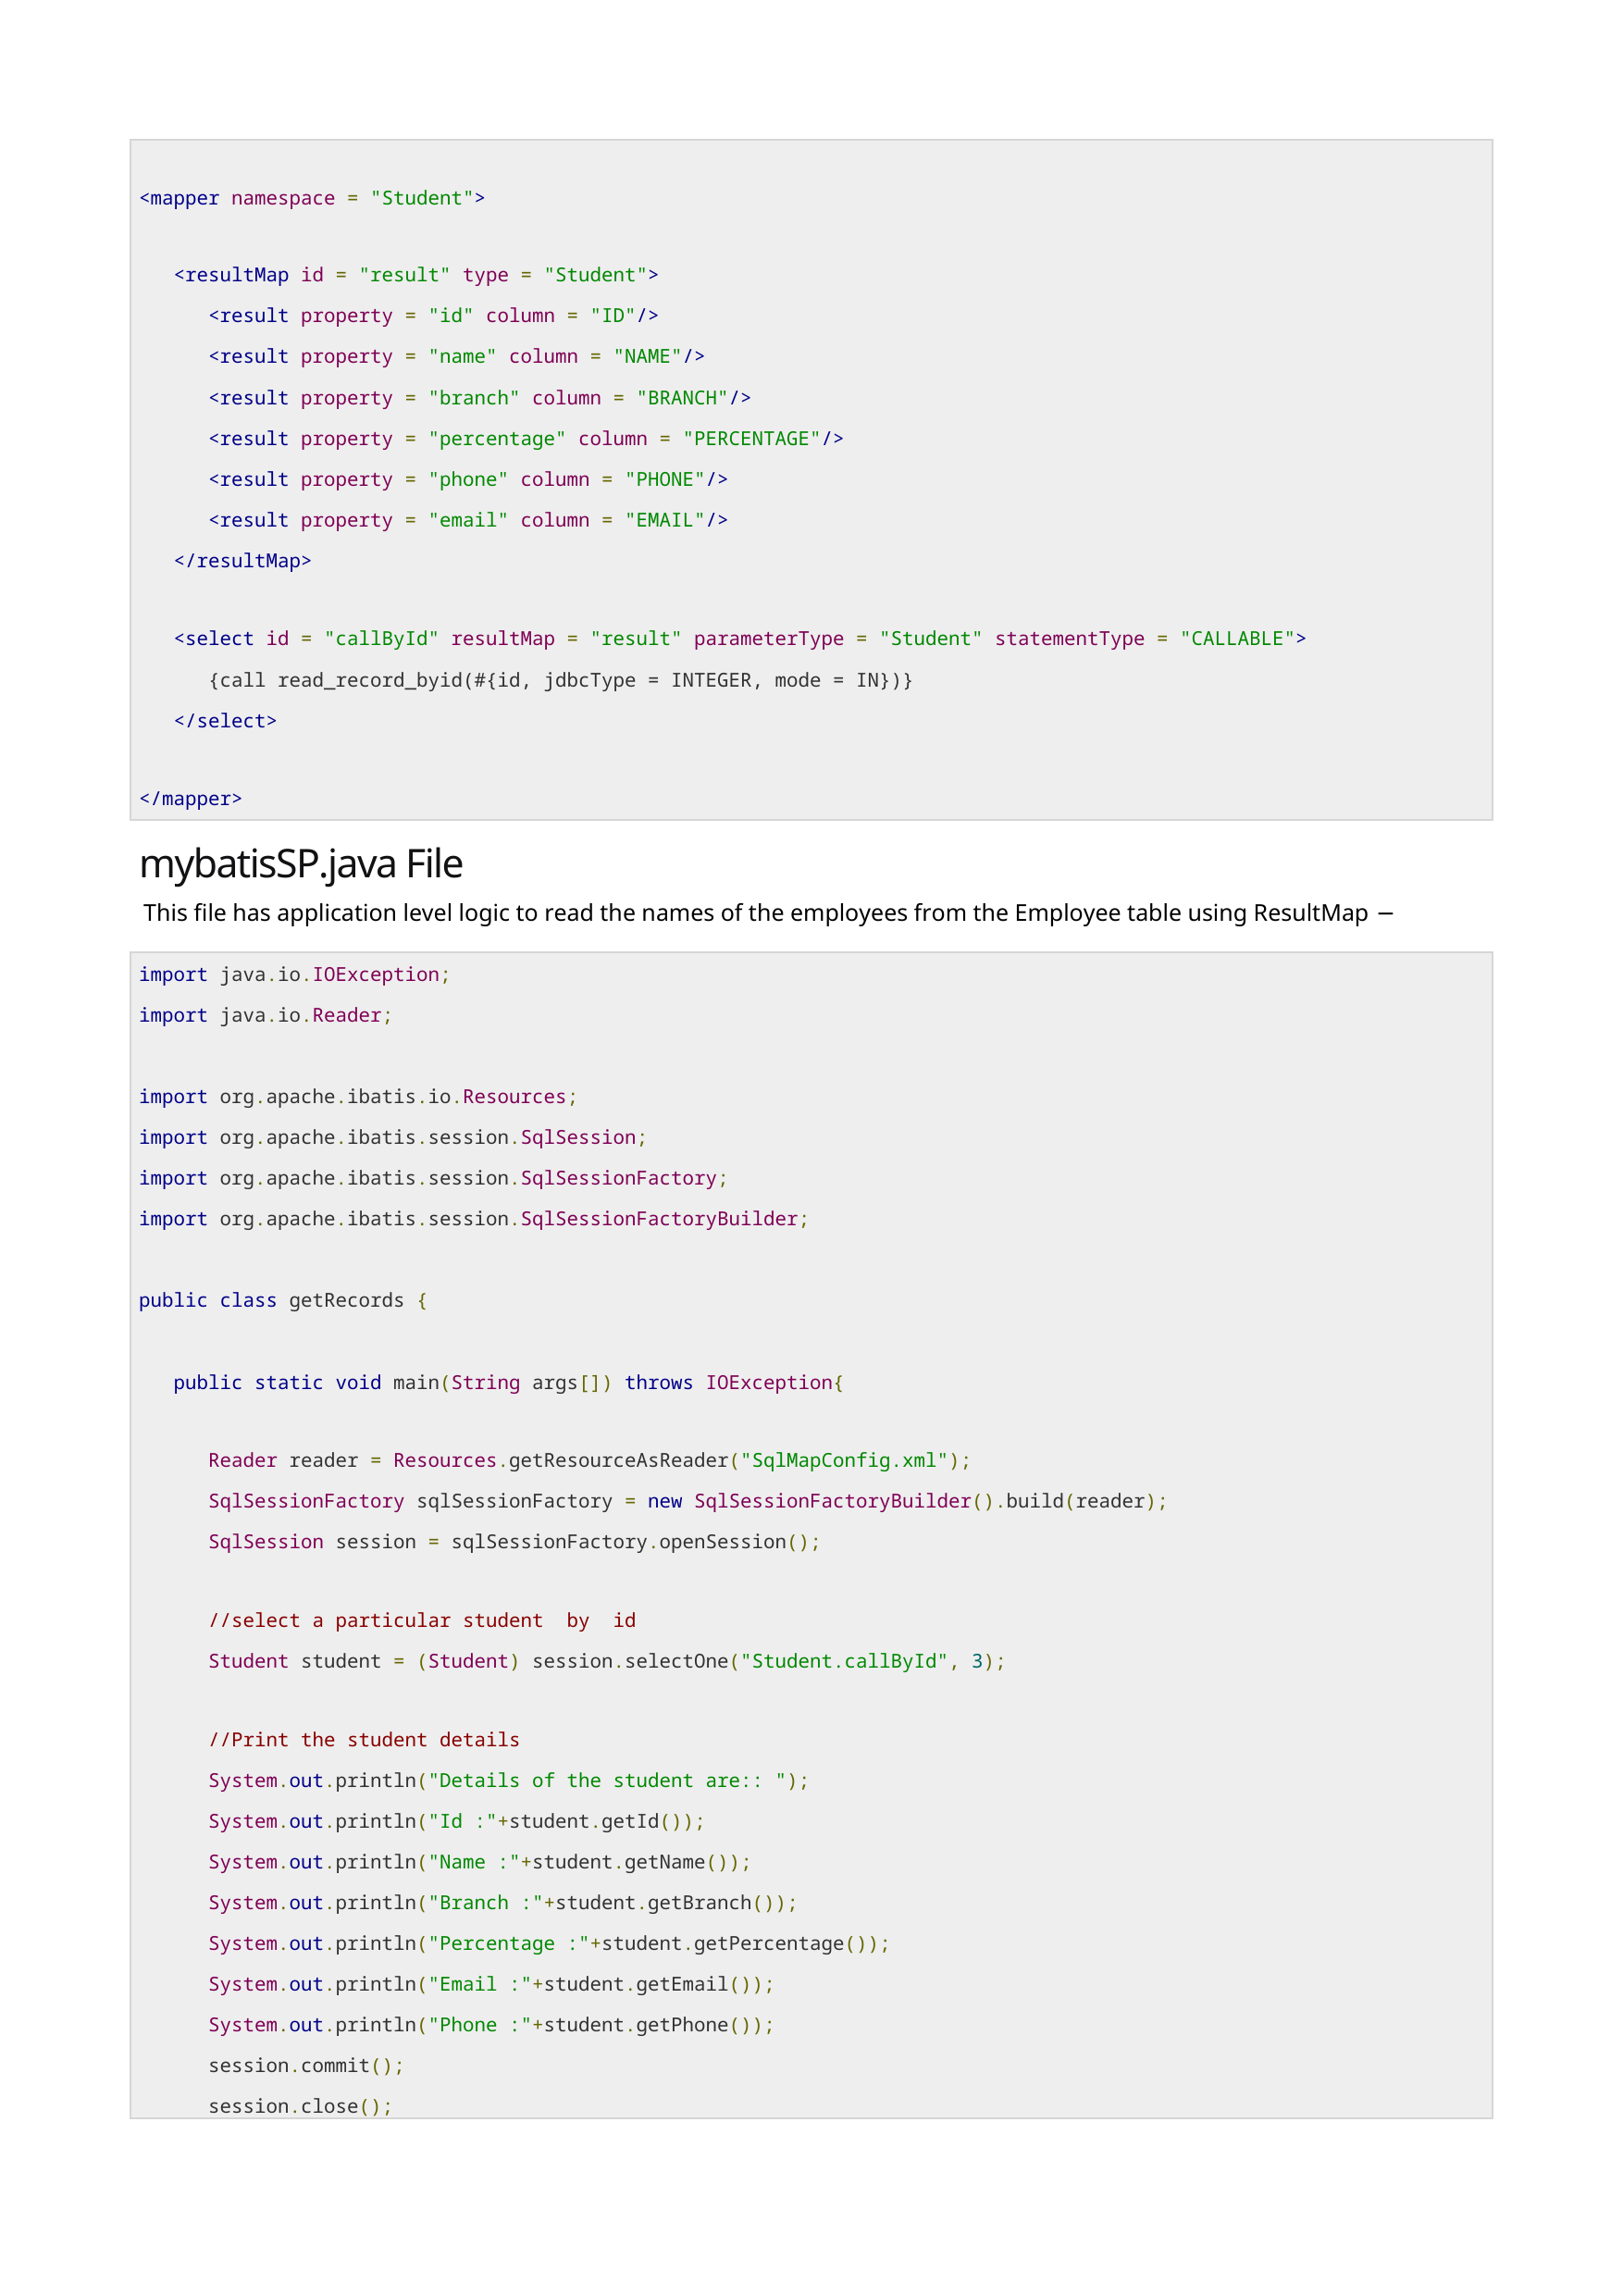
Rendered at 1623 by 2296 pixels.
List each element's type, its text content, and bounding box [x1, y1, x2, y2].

text </select> [131, 698, 1492, 733]
text import java.io.IOException; [131, 953, 1492, 987]
text System.out.println("Branch :"+student.getBranch()); [131, 1880, 1492, 1915]
text import java.io.Reader; [131, 992, 1492, 1028]
text import org.apache.ibatis.session.SqlSessionFactoryBuilder; [131, 1196, 1492, 1232]
text import org.apache.ibatis.session.SqlSession; [131, 1114, 1492, 1150]
text Reader reader = Resources.getResourceAsReader("SqlMapConfig.xml"); [131, 1437, 1492, 1473]
text <result property = "email" column = "EMAIL"/> [131, 497, 1492, 532]
text SqlSessionFactory sqlSessionFactory = new SqlSessionFactoryBuilder().build(reader); [131, 1478, 1492, 1514]
text Student student = (Student) session.selectOne("Student.callById", 3); [131, 1638, 1492, 1674]
text import org.apache.ibatis.session.SqlSessionFactory; [131, 1155, 1492, 1191]
text System.out.println("Email :"+student.getEmail()); [131, 1961, 1492, 1997]
text System.out.println("Percentage :"+student.getPercentage()); [131, 1920, 1492, 1956]
text public static void main(String args[]) throws IOException{ [131, 1359, 1492, 1395]
subtitle mybatisSP.java File [139, 835, 1480, 889]
text <mapper namespace = "Student"> [131, 175, 1492, 211]
text //Print the student details [131, 1717, 1492, 1752]
text <result property = "id" column = "ID"/> [131, 293, 1492, 329]
text SqlSession session = sqlSessionFactory.openSession(); [131, 1520, 1492, 1555]
text import org.apache.ibatis.io.Resources; [131, 1074, 1492, 1110]
text {call read_record_byid(#{id, jdbcType = INTEGER, mode = IN})} [131, 657, 1492, 692]
text <resultMap id = "result" type = "Student"> [131, 253, 1492, 288]
text //select a particular student by id [131, 1597, 1492, 1632]
text System.out.println("Phone :"+student.getPhone()); [131, 2002, 1492, 2038]
text <result property = "name" column = "NAME"/> [131, 334, 1492, 369]
text session.close(); [131, 2084, 1492, 2117]
text <select id = "callById" resultMap = "result" parameterType = "Student" statementType = "CALLABLE"> [131, 616, 1492, 652]
text This file has application level logic to read the names of the employees from the Employee table using ResultMap − [143, 894, 1480, 928]
text <result property = "phone" column = "PHONE"/> [131, 456, 1492, 491]
text <result property = "percentage" column = "PERCENTAGE"/> [131, 416, 1492, 451]
text </resultMap> [131, 538, 1492, 573]
text System.out.println("Details of the student are:: "); [131, 1757, 1492, 1793]
text </mapper> [131, 776, 1492, 819]
text System.out.println("Id :"+student.getId()); [131, 1798, 1492, 1833]
text System.out.println("Name :"+student.getName()); [131, 1839, 1492, 1875]
text session.commit(); [131, 2042, 1492, 2079]
text <result property = "branch" column = "BRANCH"/> [131, 375, 1492, 410]
text public class getRecords { [131, 1278, 1492, 1313]
